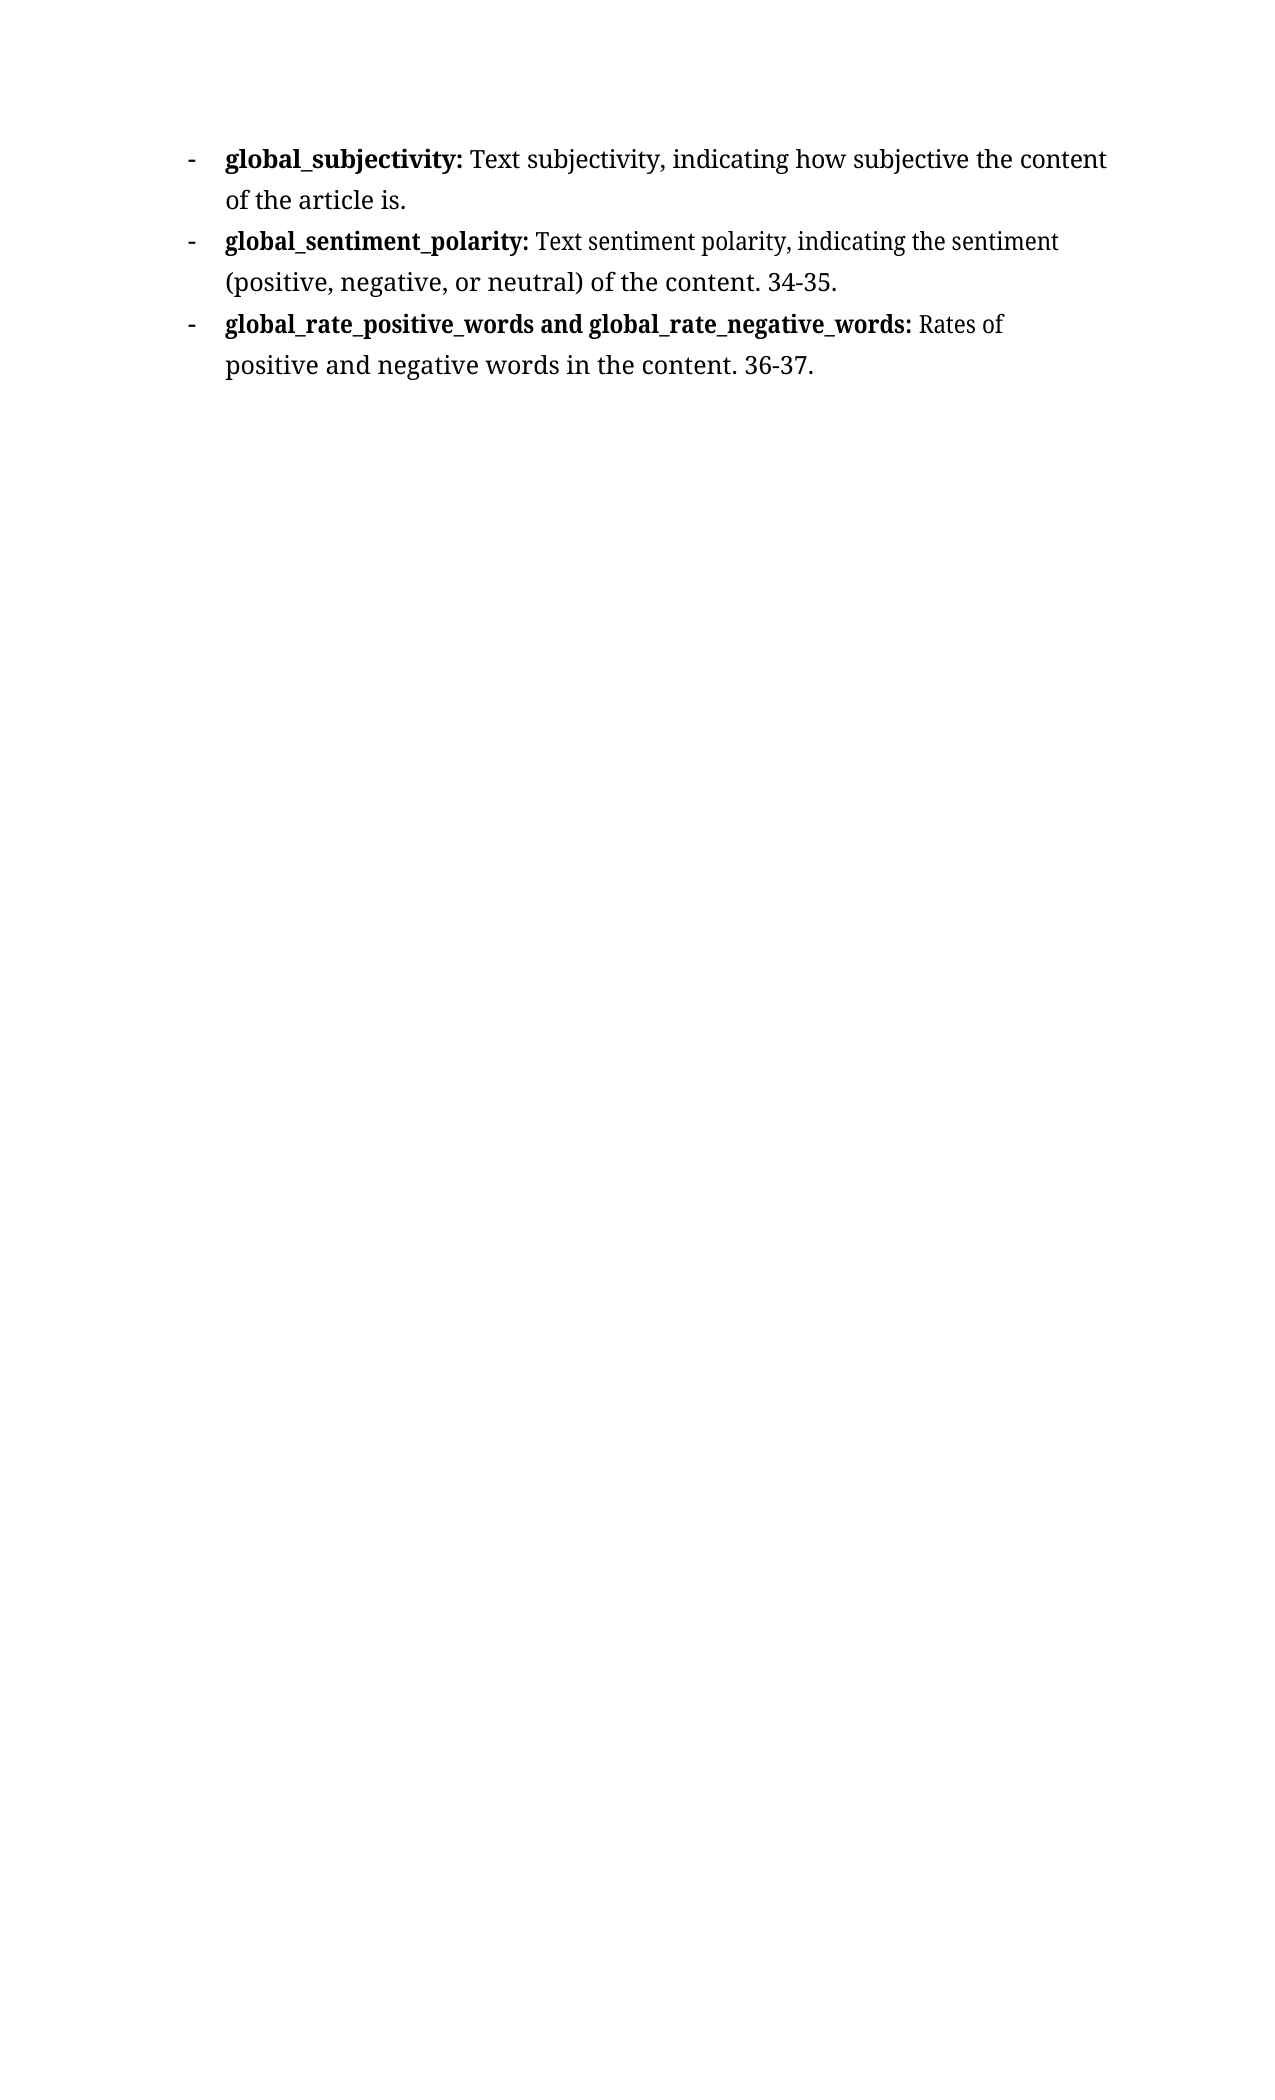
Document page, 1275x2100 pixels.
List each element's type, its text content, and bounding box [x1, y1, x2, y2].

list global_sentiment_polarity: Text sentiment polarity, indicating the sentiment (positive, negative, or neutral) of the content. 34-35. [188, 224, 1068, 299]
list global_subjectivity: Text subjectivity, indicating how subjective the content of the article is. [188, 142, 1119, 217]
list global_rate_positive_words and global_rate_negative_words: Rates of positive and negative words in the content. 36-37. [188, 306, 1042, 381]
